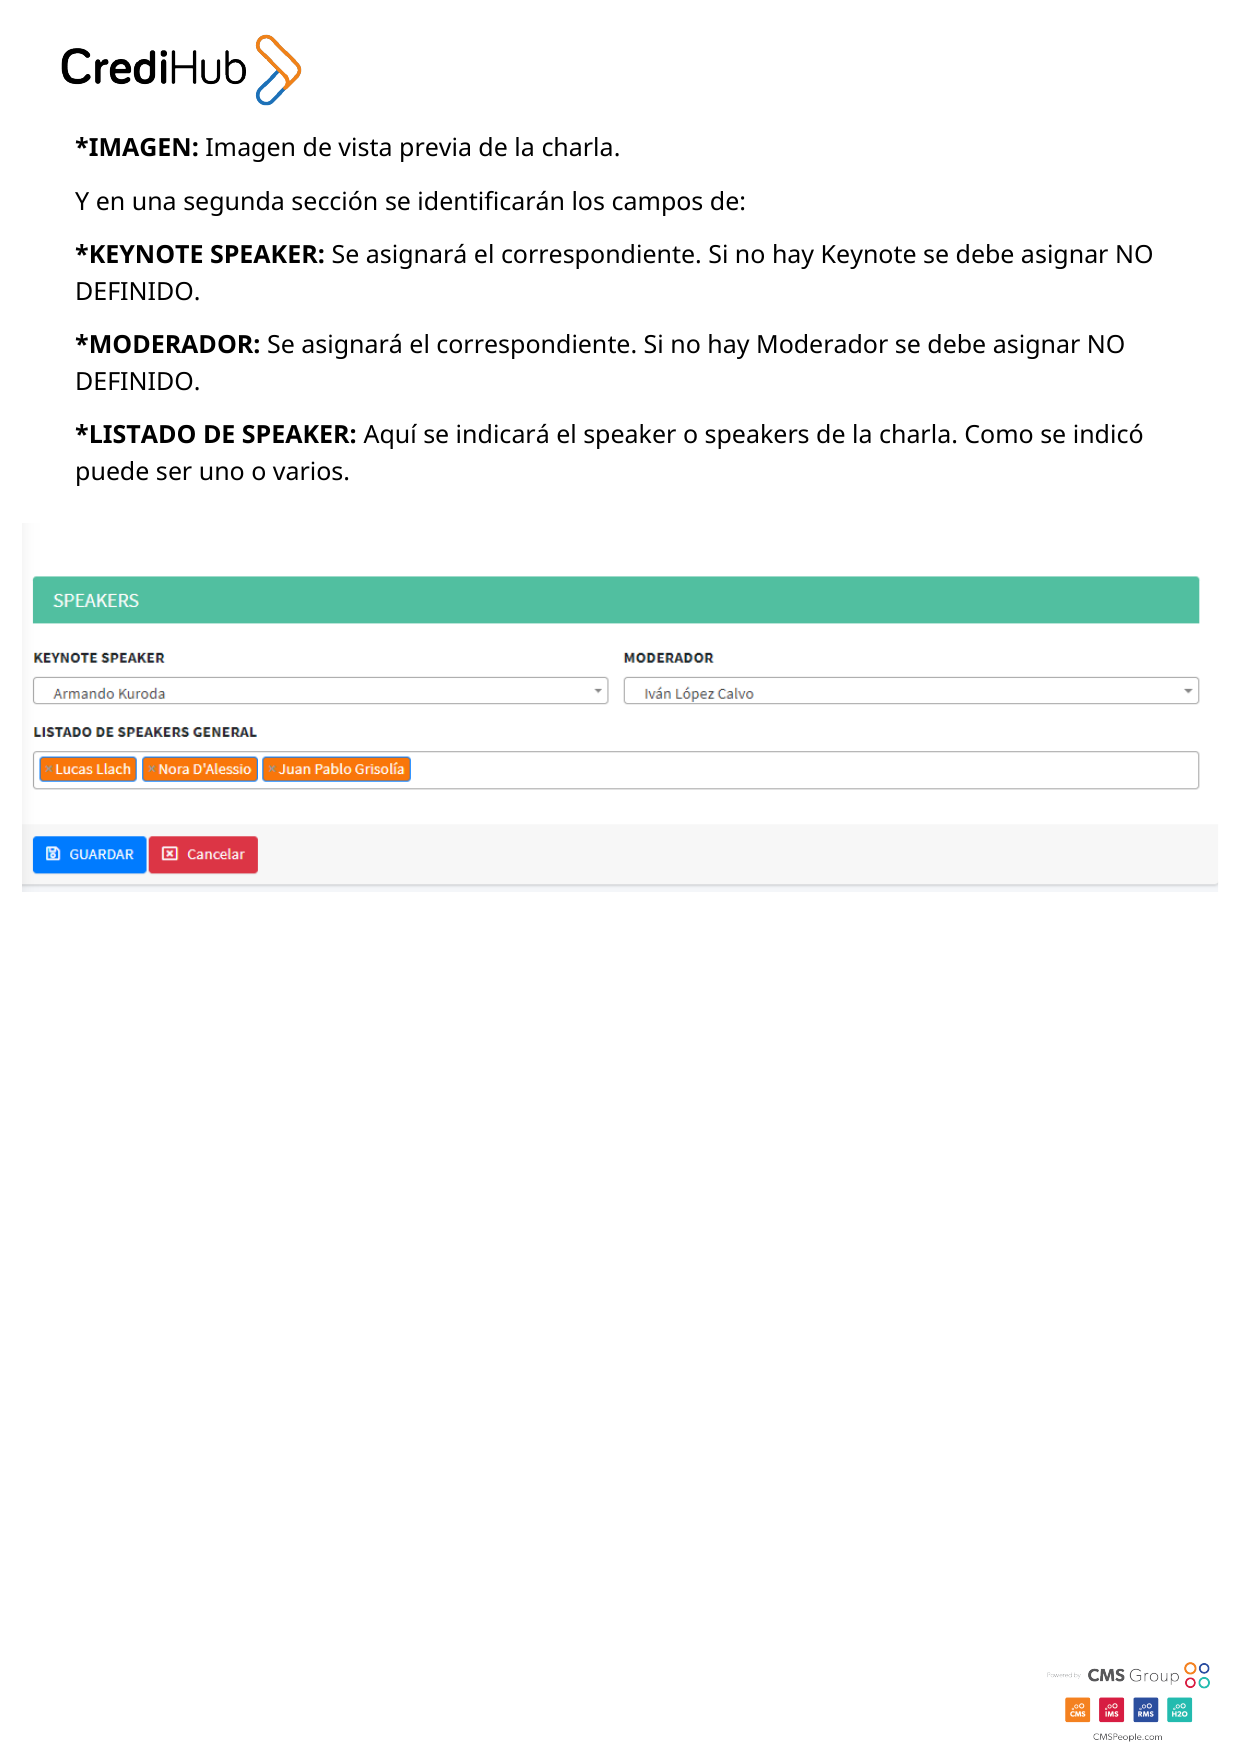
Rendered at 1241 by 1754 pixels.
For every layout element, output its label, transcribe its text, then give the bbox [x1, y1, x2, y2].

text *LISTADO DE SPEAKER: Aquí se indicará el speaker o speakers de la charla. Como se indicó puede ser uno o varios. [75, 417, 1165, 488]
picture [22, 523, 1219, 892]
picture [1042, 1656, 1217, 1746]
text *IMAGEN: Imagen de vista previa de la charla. [75, 130, 1165, 164]
text *KEYNOTE SPEAKER: Se asignará el correspondiente. Si no hay Keynote se debe asignar NO DEFINIDO. [75, 237, 1165, 307]
text Y en una segunda sección se identificarán los campos de: [75, 183, 1165, 217]
picture [52, 27, 308, 110]
text *MODERADOR: Se asignará el correspondiente. Si no hay Moderador se debe asignar NO DEFINIDO. [75, 327, 1165, 398]
